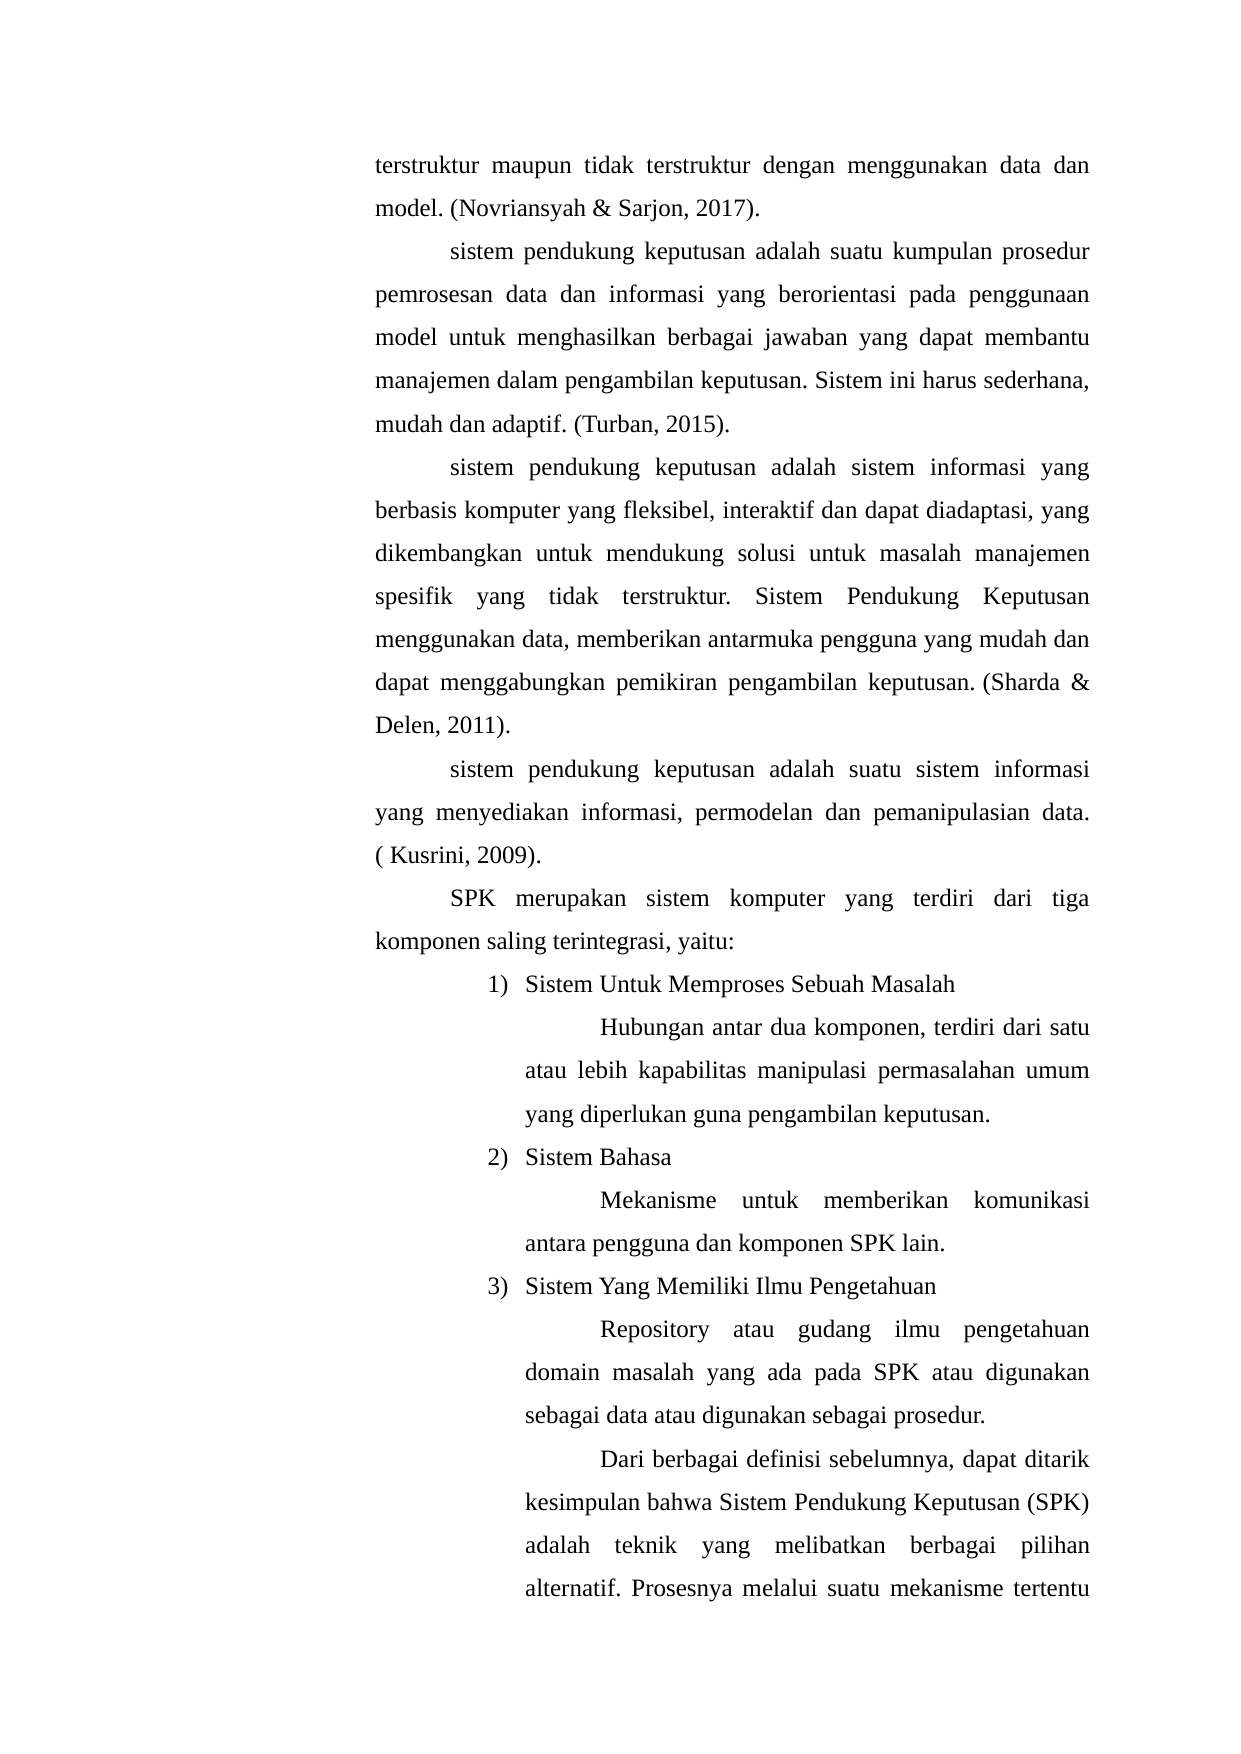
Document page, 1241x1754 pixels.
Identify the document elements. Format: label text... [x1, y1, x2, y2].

list Sistem Untuk Memproses Sebuah Masalah [487, 969, 1090, 998]
list Mekanisme untuk memberikan komunikasi antara pengguna dan komponen SPK lain. [525, 1185, 1090, 1257]
list Sistem Yang Memiliki Ilmu Pengetahuan [487, 1271, 1090, 1300]
list Repository atau gudang ilmu pengetahuan domain masalah yang ada pada SPK atau digunakan sebagai data atau digunakan sebagai prosedur. [525, 1314, 1090, 1429]
list SPK merupakan sistem komputer yang terdiri dari tiga komponen saling terintegrasi, yaitu: [375, 883, 1090, 955]
list sistem pendukung keputusan adalah suatu sistem informasi yang menyediakan informasi, permodelan dan pemanipulasian data. ( Kusrini, 2009). [375, 754, 1090, 869]
list Sistem Bahasa [487, 1142, 1090, 1171]
list sistem pendukung keputusan adalah suatu kumpulan prosedur pemrosesan data dan informasi yang berorientasi pada penggunaan model untuk menghasilkan berbagai jawaban yang dapat membantu manajemen dalam pengambilan keputusan. Sistem ini harus sederhana, mudah dan adaptif. (Turban, 2015). [375, 236, 1090, 437]
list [375, 150, 1090, 222]
list Hubungan antar dua komponen, terdiri dari satu atau lebih kapabilitas manipulasi permasalahan umum yang diperlukan guna pengambilan keputusan. [525, 1012, 1090, 1127]
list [525, 1444, 1090, 1602]
list sistem pendukung keputusan adalah sistem informasi yang berbasis komputer yang fleksibel, interaktif dan dapat diadaptasi, yang dikembangkan untuk mendukung solusi untuk masalah manajemen spesifik yang tidak terstruktur. Sistem Pendukung Keputusan menggunakan data, memberikan antarmuka pengguna yang mudah dan dapat menggabungkan pemikiran pengambilan keputusan. (Sharda & Delen, 2011). [375, 452, 1090, 739]
